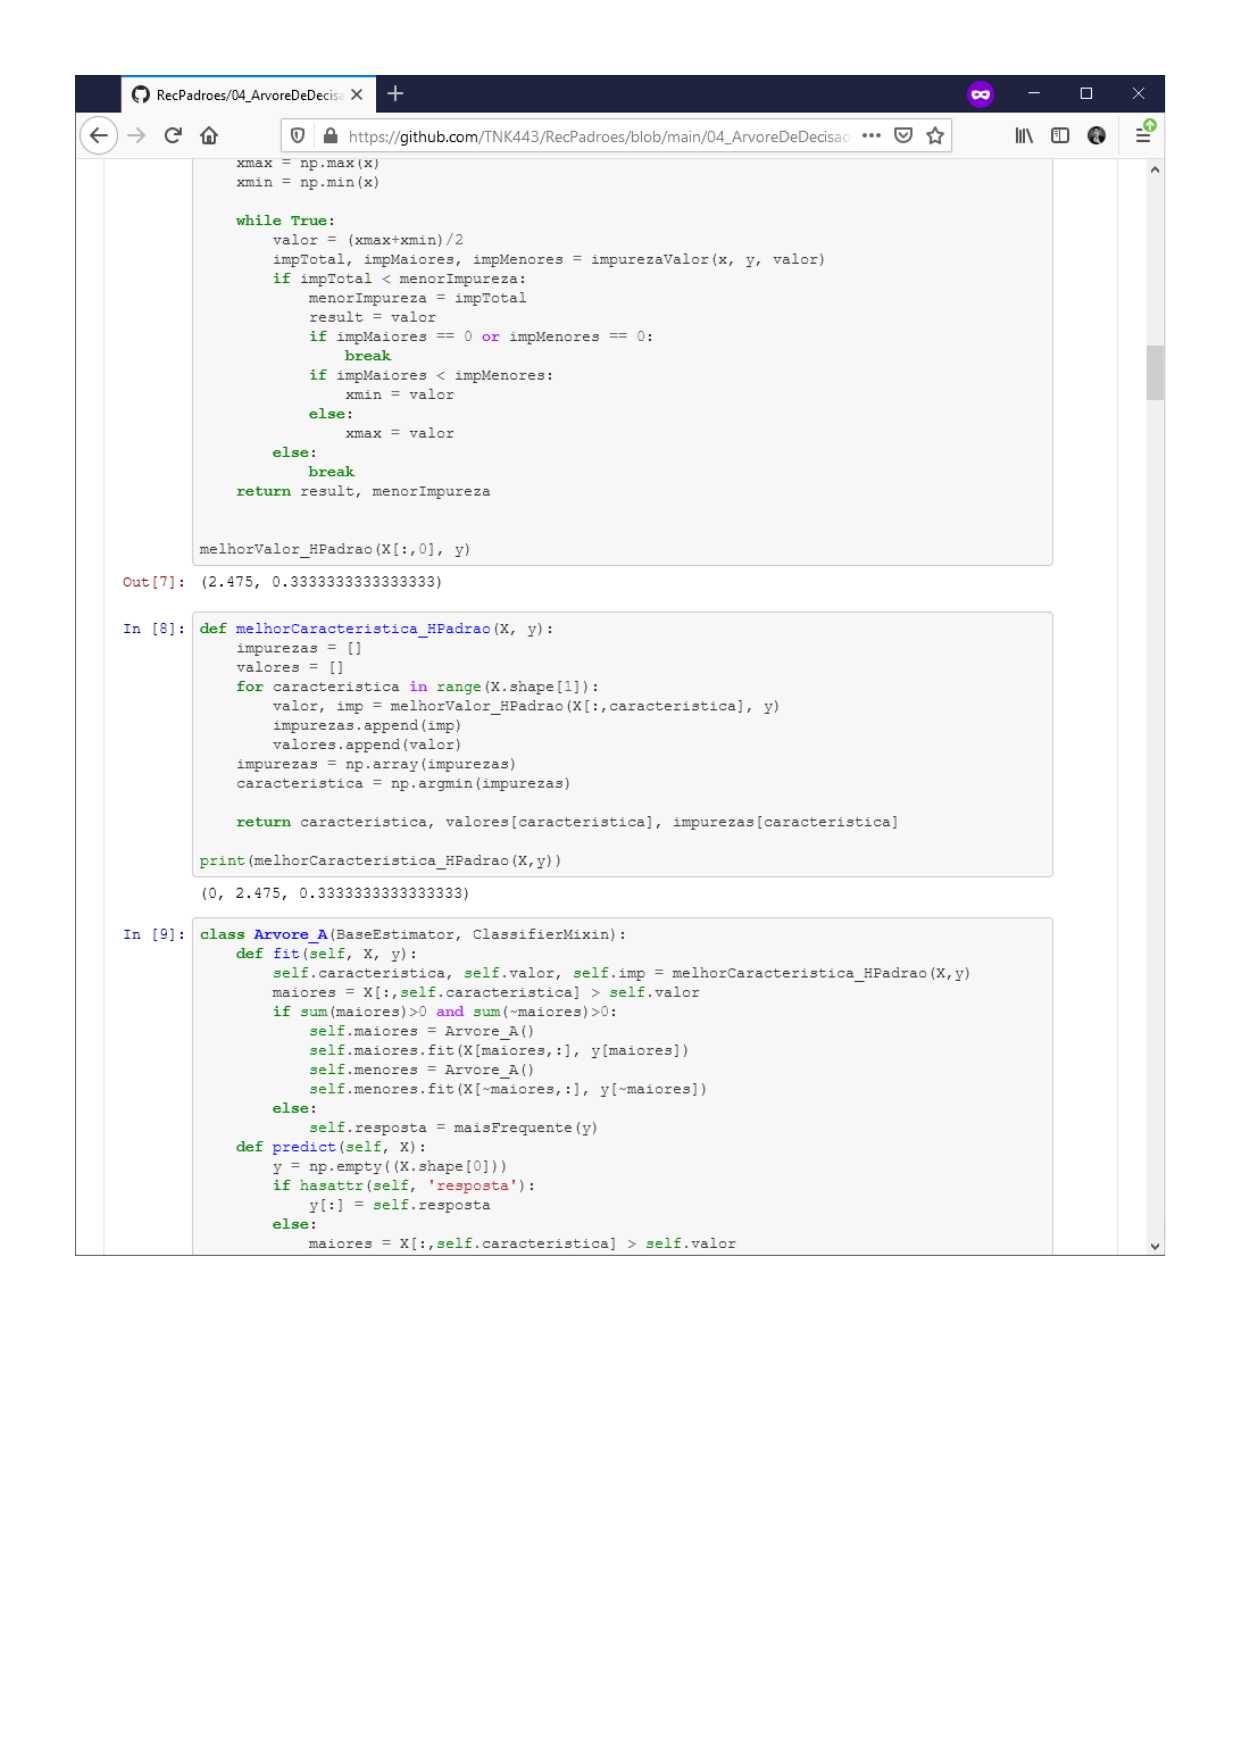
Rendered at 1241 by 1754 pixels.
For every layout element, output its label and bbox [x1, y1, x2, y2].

picture [75, 75, 1166, 1256]
